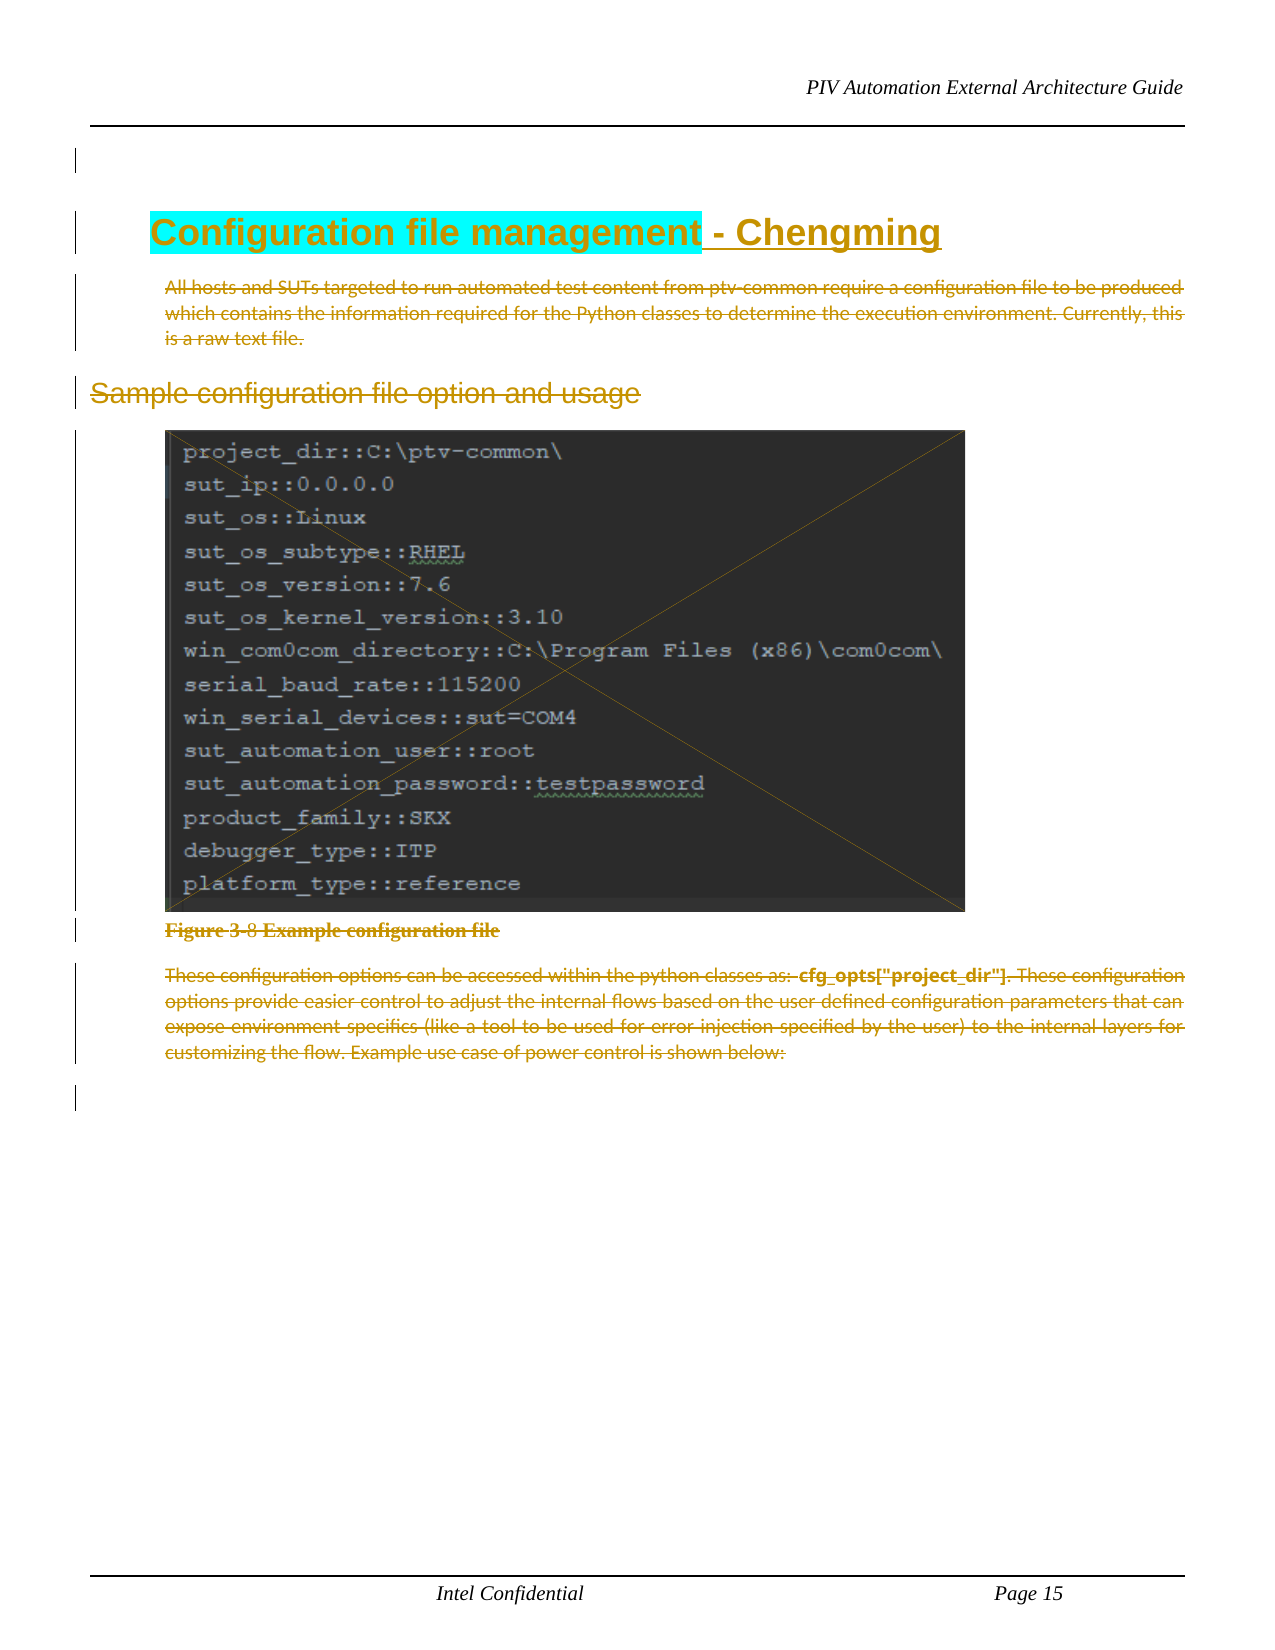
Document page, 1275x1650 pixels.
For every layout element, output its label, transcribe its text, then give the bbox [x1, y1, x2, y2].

picture [166, 672, 964, 912]
picture [567, 431, 965, 910]
picture [167, 430, 963, 669]
picture [165, 431, 563, 910]
subtitle Configuration file management [702, 211, 1185, 254]
